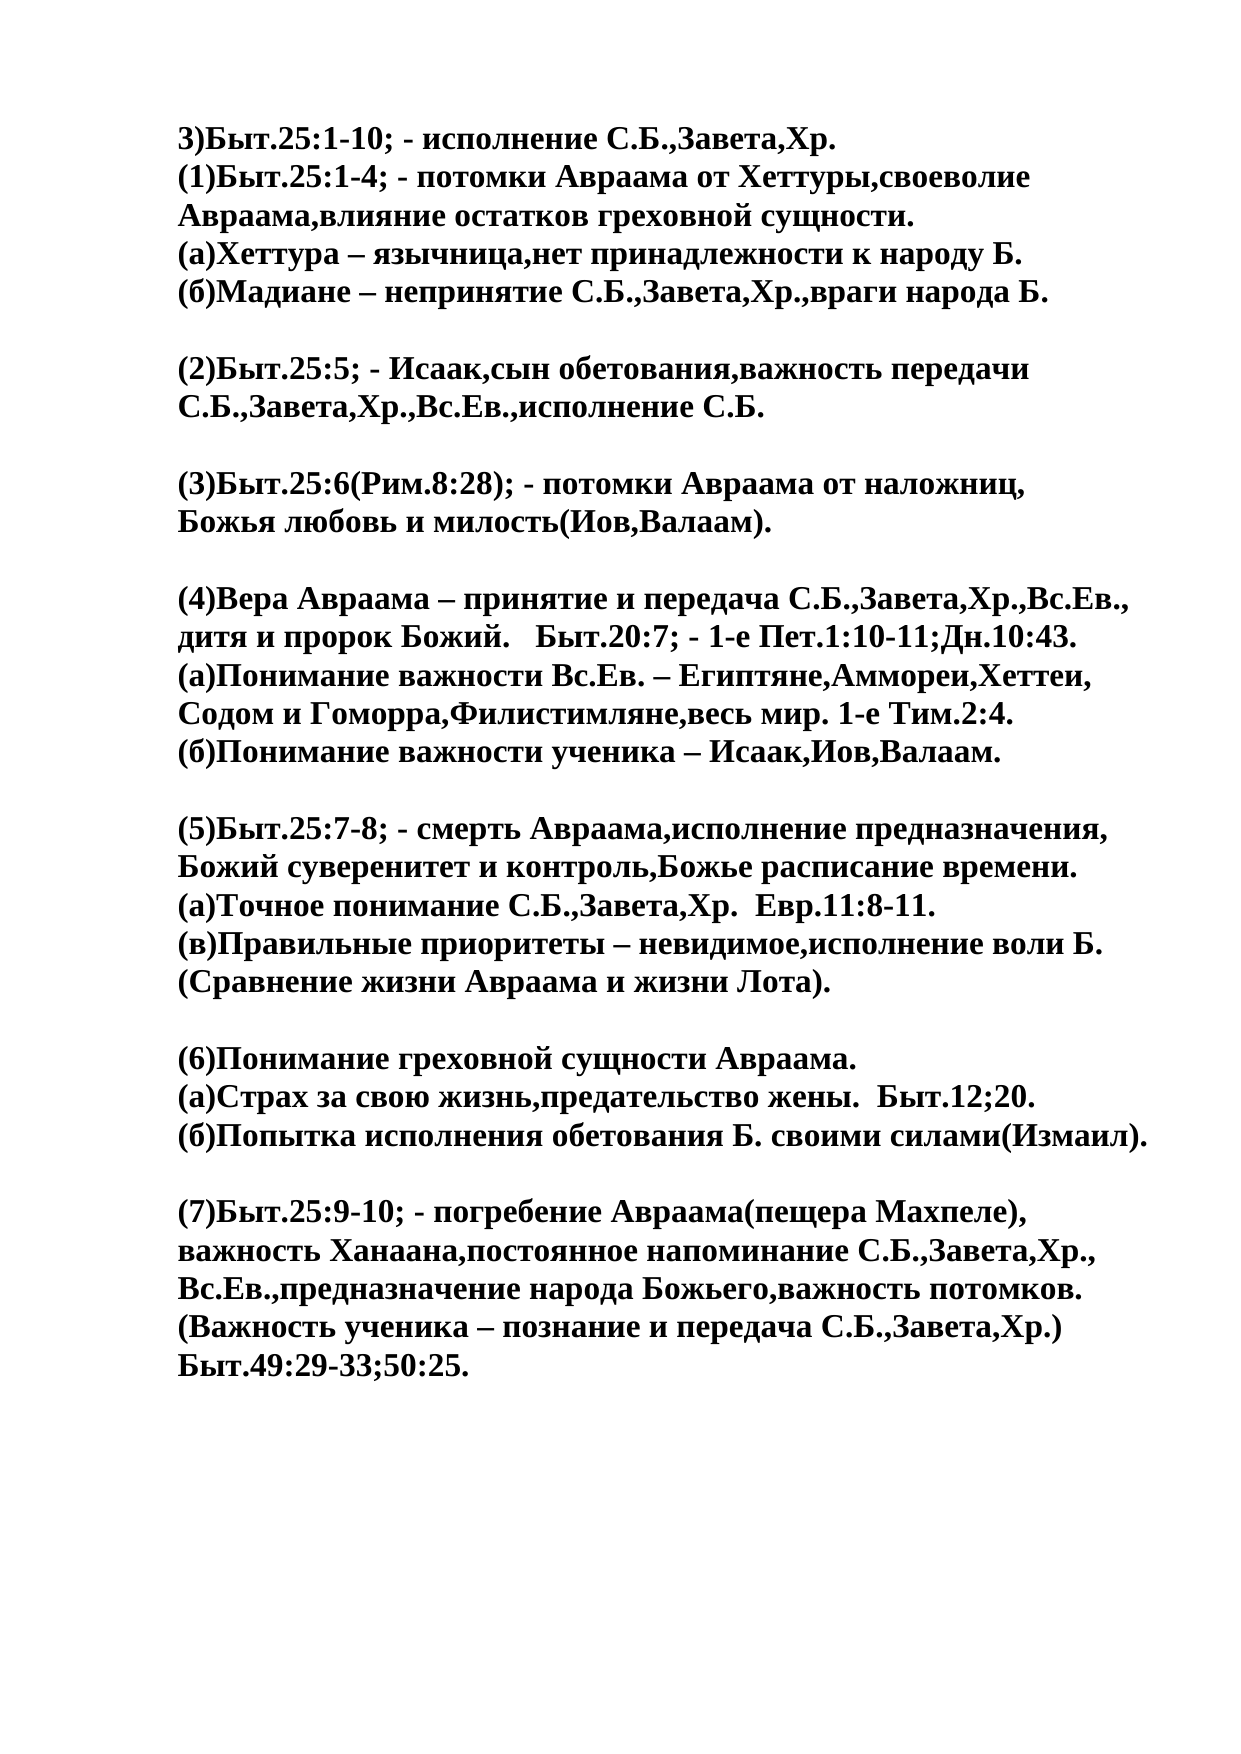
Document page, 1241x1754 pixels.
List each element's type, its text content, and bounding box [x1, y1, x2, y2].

text (а)Страх за свою жизнь,предательство жены. Быт.12;20. [177, 1076, 1152, 1115]
text (а)Понимание важности Вс.Ев. – Египтяне,Аммореи,Хеттеи, [177, 655, 1152, 693]
text 3)Быт.25:1-10; - исполнение С.Б.,Завета,Хр. [177, 118, 1152, 156]
text (Сравнение жизни Авраама и жизни Лота). [177, 961, 1152, 1000]
text дитя и пророк Божий. Быт.20:7; - 1-е Пет.1:10-11;Дн.10:43. [177, 616, 1152, 655]
text Авраама,влияние остатков греховной сущности. [177, 195, 1152, 233]
text Содом и Гоморра,Филистимляне,весь мир. 1-е Тим.2:4. [177, 693, 1152, 731]
text (Важность ученика – познание и передача С.Б.,Завета,Хр.) [177, 1306, 1152, 1345]
text Вс.Ев.,предназначение народа Божьего,важность потомков. [177, 1268, 1152, 1306]
text (7)Быт.25:9-10; - погребение Авраама(пещера Махпеле), [177, 1191, 1152, 1230]
text Быт.49:29-33;50:25. [177, 1345, 1152, 1383]
text (б)Понимание важности ученика – Исаак,Иов,Валаам. [177, 731, 1152, 770]
text (а)Хеттура – язычница,нет принадлежности к народу Б. [177, 233, 1152, 271]
text (5)Быт.25:7-8; - смерть Авраама,исполнение предназначения, [177, 808, 1152, 846]
text Божья любовь и милость(Иов,Валаам). [177, 501, 1152, 540]
text (б)Попытка исполнения обетования Б. своими силами(Измаил). [177, 1115, 1152, 1153]
text (1)Быт.25:1-4; - потомки Авраама от Хеттуры,своеволие [177, 156, 1152, 195]
text (6)Понимание греховной сущности Авраама. [177, 1038, 1152, 1076]
text (б)Мадиане – непринятие С.Б.,Завета,Хр.,враги народа Б. [177, 271, 1152, 310]
text (а)Точное понимание С.Б.,Завета,Хр. Евр.11:8-11. [177, 885, 1152, 923]
text (в)Правильные приоритеты – невидимое,исполнение воли Б. [177, 923, 1152, 961]
text (2)Быт.25:5; - Исаак,сын обетования,важность передачи С.Б.,Завета,Хр.,Вс.Ев.,исполнение С.Б. [177, 348, 1152, 425]
text (3)Быт.25:6(Рим.8:28); - потомки Авраама от наложниц, [177, 463, 1152, 501]
text (4)Вера Авраама – принятие и передача С.Б.,Завета,Хр.,Вс.Ев., [177, 578, 1152, 616]
text важность Ханаана,постоянное напоминание С.Б.,Завета,Хр., [177, 1230, 1152, 1268]
text Божий суверенитет и контроль,Божье расписание времени. [177, 846, 1152, 885]
